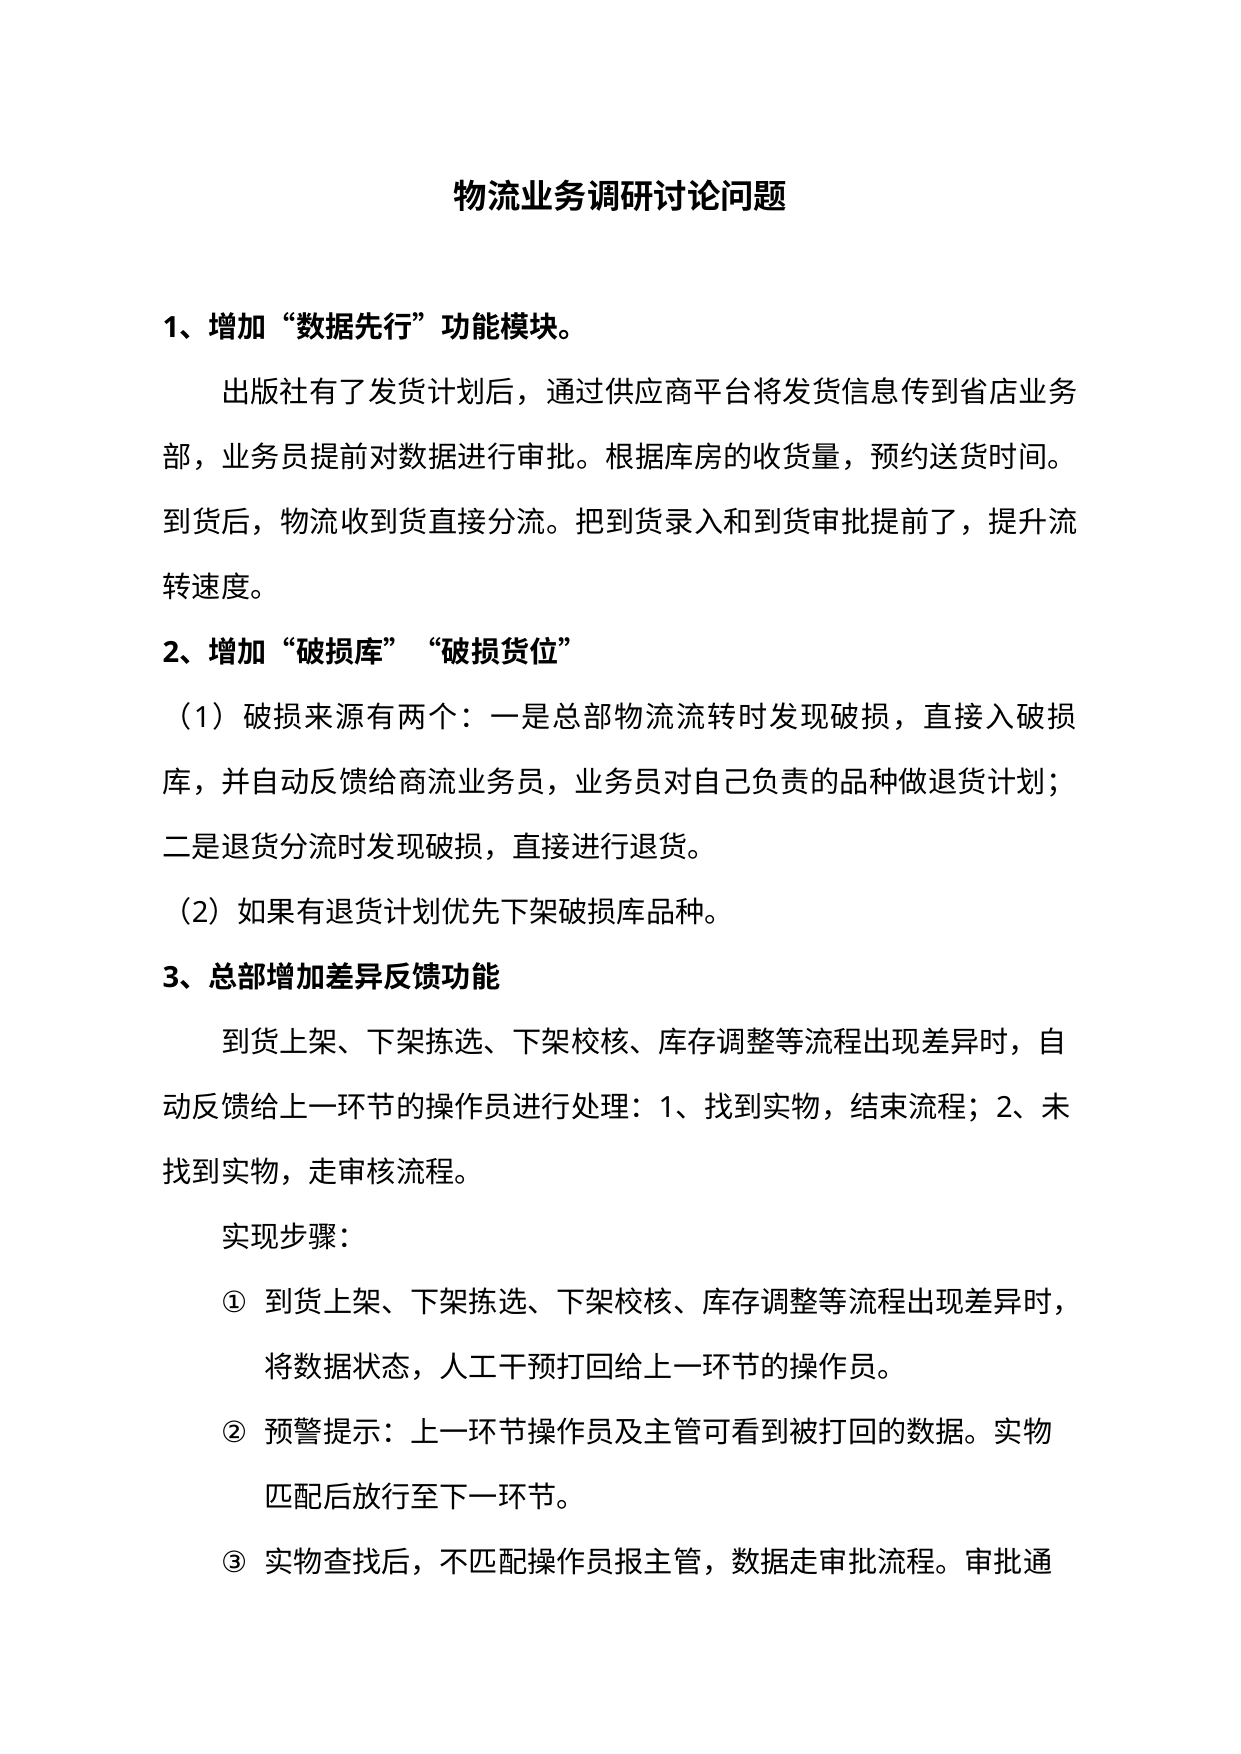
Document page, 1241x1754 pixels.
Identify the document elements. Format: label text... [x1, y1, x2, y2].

text 出版社有了发货计划后，通过供应商平台将发货信息传到省店业务部，业务员提前对数据进行审批。根据库房的收货量，预约送货时间。到货后，物流收到货直接分流。把到货录入和到货审批提前了，提升流转速度。 [162, 357, 1078, 617]
list 实现步骤： [162, 1202, 1078, 1267]
list 预警提示：上一环节操作员及主管可看到被打回的数据。实物匹配后放行至下一环节。 [221, 1397, 1078, 1527]
list 3、总部增加差异反馈功能 [162, 942, 1078, 1007]
text 物流业务调研讨论问题 [162, 162, 1078, 227]
text （1）破损来源有两个：一是总部物流流转时发现破损，直接入破损库，并自动反馈给商流业务员，业务员对自己负责的品种做退货计划；二是退货分流时发现破损，直接进行退货。 [162, 682, 1078, 877]
text 1、增加“数据先行”功能模块。 [162, 292, 1078, 357]
list 到货上架、下架拣选、下架校核、库存调整等流程出现差异时，将数据状态，人工干预打回给上一环节的操作员。 [221, 1267, 1078, 1397]
text （2）如果有退货计划优先下架破损库品种。 [162, 877, 1078, 942]
text 2、增加“破损库”“破损货位” [162, 617, 1078, 682]
list 到货上架、下架拣选、下架校核、库存调整等流程出现差异时，自动反馈给上一环节的操作员进行处理：1、找到实物，结束流程；2、未找到实物，走审核流程。 [162, 1007, 1078, 1202]
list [221, 1527, 1078, 1592]
